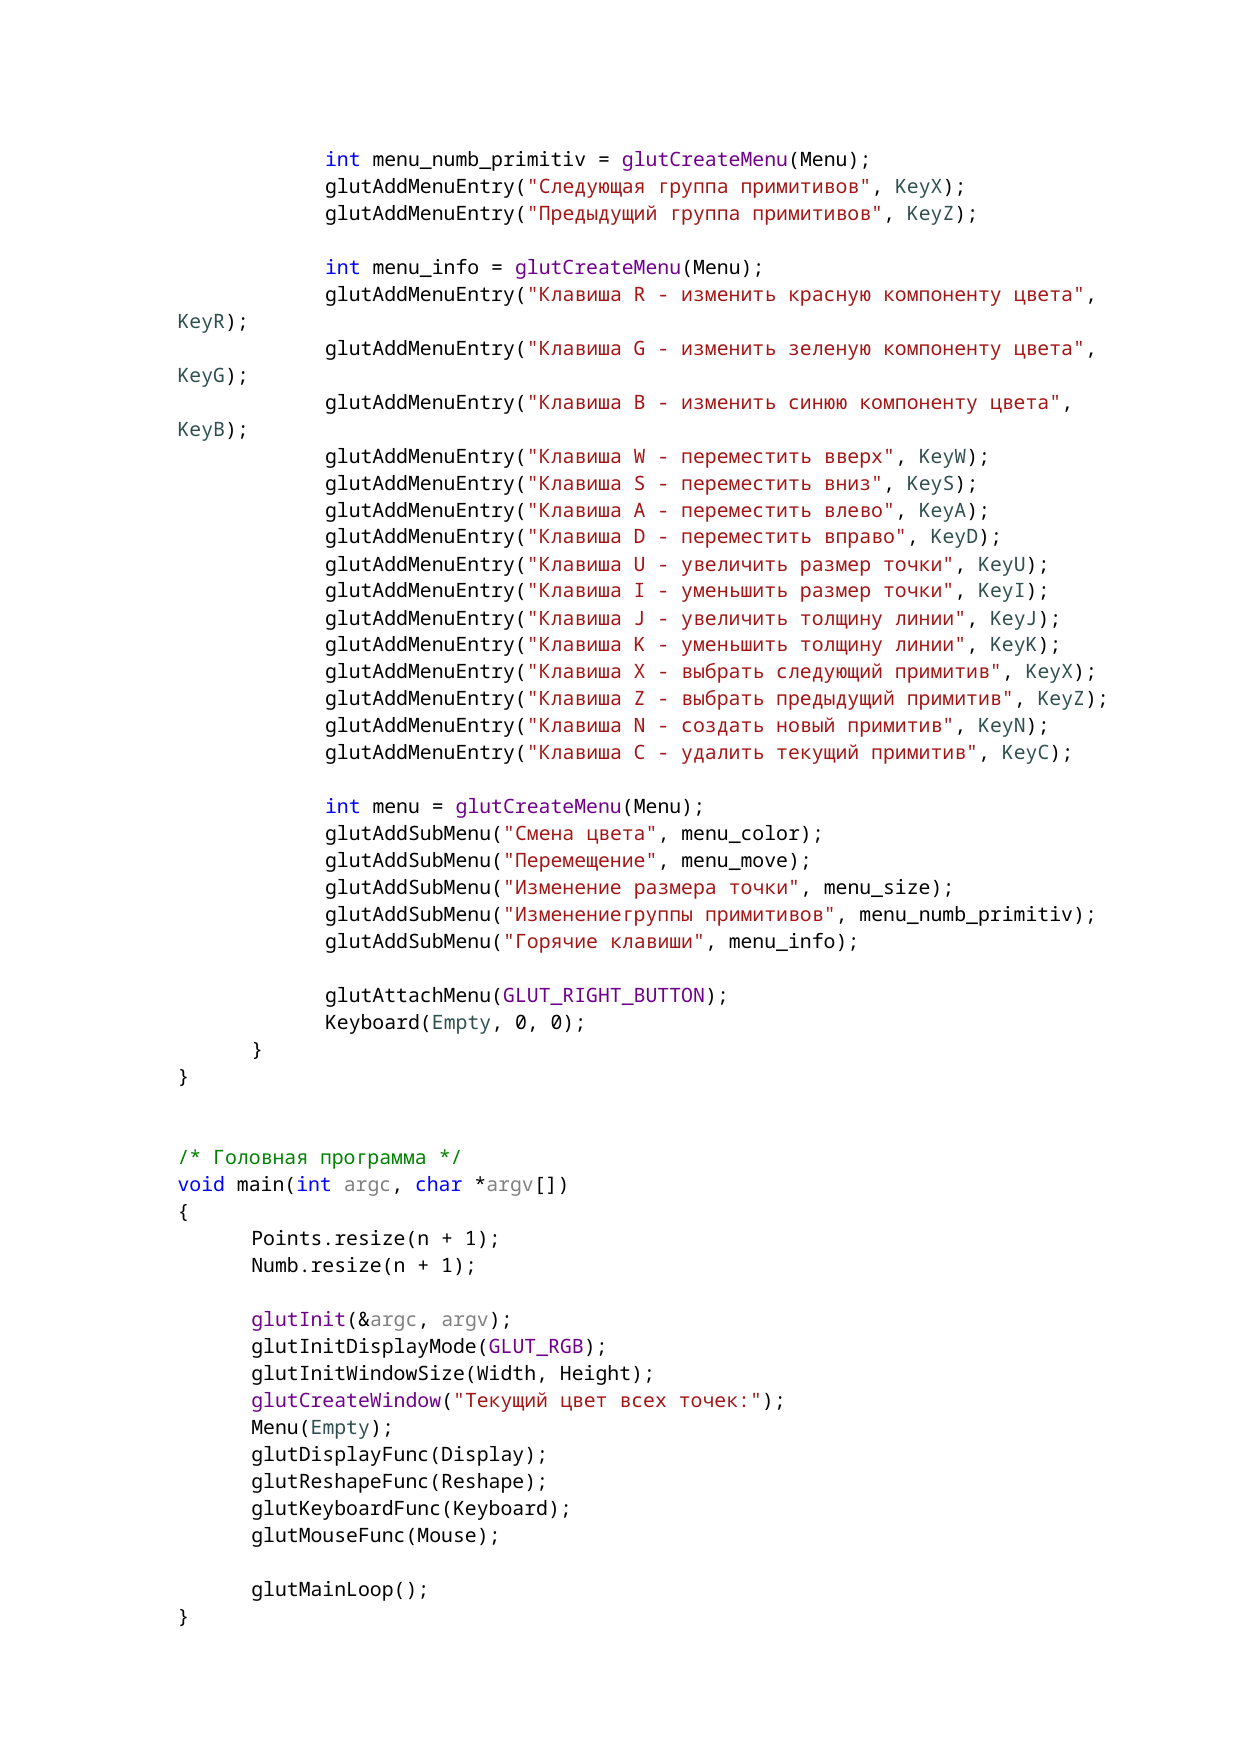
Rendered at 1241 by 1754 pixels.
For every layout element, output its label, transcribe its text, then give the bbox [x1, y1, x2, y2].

text } [177, 1035, 1152, 1062]
text glutAddMenuEntry("Клавиша J - увеличить толщину линии", KeyJ); [177, 604, 1152, 631]
text Menu(Empty); [177, 1413, 1152, 1440]
text glutReshapeFunc(Reshape); [177, 1467, 1152, 1494]
text glutMouseFunc(Mouse); [177, 1521, 1152, 1548]
text } [177, 1062, 1152, 1089]
text Keyboard(Empty, 0, 0); [177, 1008, 1152, 1035]
text glutAddMenuEntry("Клавиша A - переместить влево", KeyA); [177, 496, 1152, 523]
text glutInitWindowSize(Width, Height); [177, 1359, 1152, 1386]
text glutAddMenuEntry("Клавиша G - изменить зеленую компоненту цвета", KeyG); [177, 334, 1152, 388]
text glutKeyboardFunc(Keyboard); [177, 1494, 1152, 1521]
text glutAddMenuEntry("Следующая группа примитивов", KeyX); [177, 172, 1152, 199]
text } [177, 1602, 1152, 1629]
text glutAddMenuEntry("Клавиша S - переместить вниз", KeyS); [177, 469, 1152, 496]
text glutAddMenuEntry("Клавиша B - изменить синюю компоненту цвета", KeyB); [177, 388, 1152, 442]
text int menu_info = glutCreateMenu(Menu); [177, 253, 1152, 280]
text glutAddMenuEntry("Клавиша R - изменить красную компоненту цвета", KeyR); [177, 280, 1152, 334]
text glutAddSubMenu("Изменение размера точки", menu_size); [177, 873, 1152, 901]
text glutAddMenuEntry("Клавиша I - уменьшить размер точки", KeyI); [177, 577, 1152, 604]
text Points.resize(n + 1); [177, 1224, 1152, 1251]
text glutMainLoop(); [177, 1575, 1152, 1602]
text glutAddSubMenu("Горячие клавиши", menu_info); [177, 927, 1152, 954]
text Numb.resize(n + 1); [177, 1251, 1152, 1278]
text void main(int argc, char *argv[]) [177, 1170, 1152, 1197]
text glutAttachMenu(GLUT_RIGHT_BUTTON); [177, 981, 1152, 1008]
text glutAddMenuEntry("Клавиша Z - выбрать предыдущий примитив", KeyZ); [177, 685, 1152, 712]
text glutAddSubMenu("Смена цвета", menu_color); [177, 819, 1152, 847]
text glutInit(&argc, argv); [177, 1305, 1152, 1332]
text glutAddMenuEntry("Клавиша D - переместить вправо", KeyD); [177, 523, 1152, 550]
text glutAddMenuEntry("Клавиша C - удалить текущий примитив", KeyC); [177, 739, 1152, 766]
text glutInitDisplayMode(GLUT_RGB); [177, 1332, 1152, 1359]
text /* Головная программа */ [177, 1143, 1152, 1170]
text glutAddSubMenu("Перемещение", menu_move); [177, 847, 1152, 873]
text glutAddMenuEntry("Предыдущий группа примитивов", KeyZ); [177, 199, 1152, 226]
text glutAddMenuEntry("Клавиша N - создать новый примитив", KeyN); [177, 712, 1152, 739]
text glutCreateWindow("Текущий цвет всех точек:"); [177, 1386, 1152, 1413]
text int menu_numb_primitiv = glutCreateMenu(Menu); [177, 145, 1152, 172]
text int menu = glutCreateMenu(Menu); [177, 793, 1152, 819]
text glutAddMenuEntry("Клавиша K - уменьшить толщину линии", KeyK); [177, 631, 1152, 658]
text glutAddMenuEntry("Клавиша X - выбрать следующий примитив", KeyX); [177, 658, 1152, 685]
text glutAddSubMenu("Изменениегруппы примитивов", menu_numb_primitiv); [177, 901, 1152, 927]
text { [177, 1197, 1152, 1224]
text glutAddMenuEntry("Клавиша W - переместить вверх", KeyW); [177, 442, 1152, 469]
text glutDisplayFunc(Display); [177, 1440, 1152, 1467]
text glutAddMenuEntry("Клавиша U - увеличить размер точки", KeyU); [177, 550, 1152, 577]
